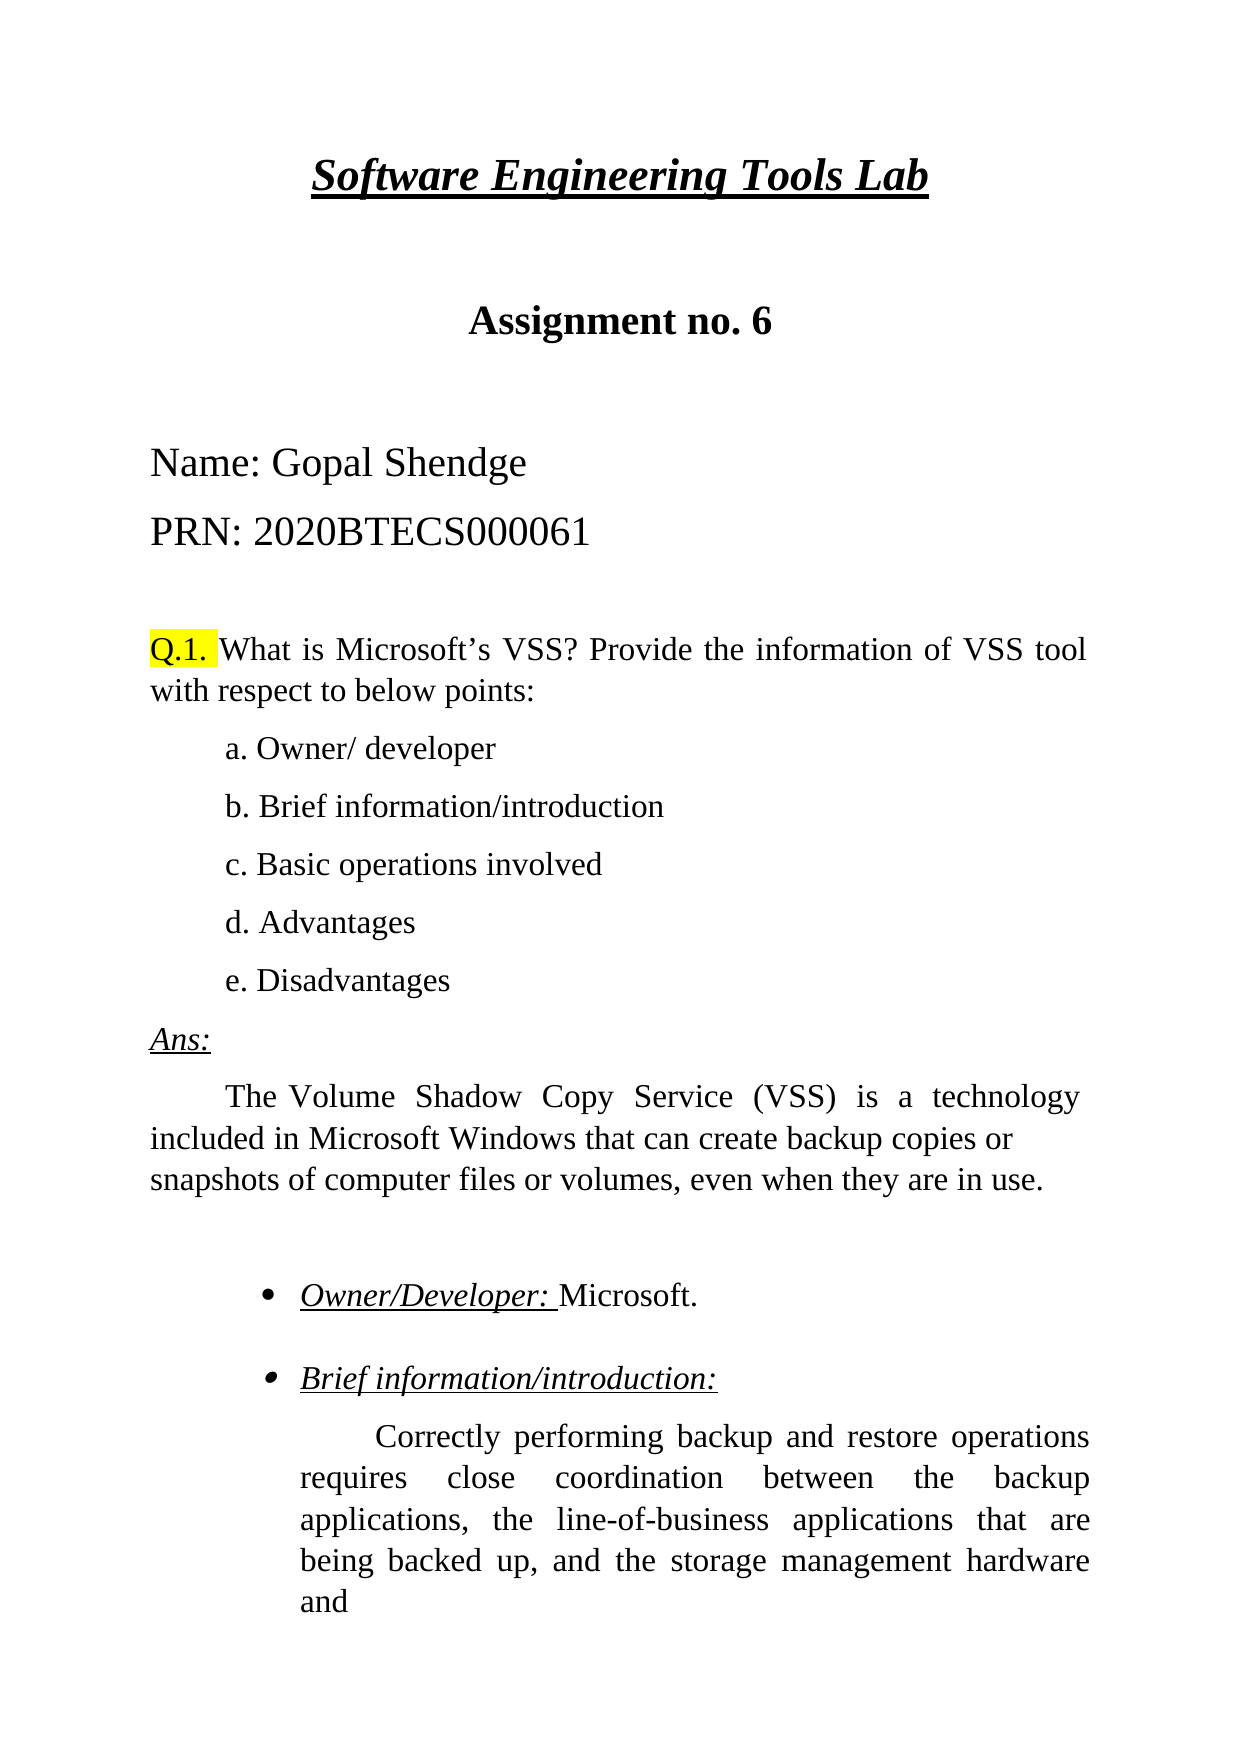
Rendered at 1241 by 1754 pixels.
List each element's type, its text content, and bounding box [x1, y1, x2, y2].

text Ans: [150, 1019, 1103, 1057]
list Owner/Developer: Microsoft. [262, 1276, 1103, 1314]
list Advantages [225, 903, 1103, 941]
list Brief information/introduction [225, 786, 1103, 825]
text PRN: 2020BTECS000061 [150, 506, 631, 554]
text Assignment no. 6 [310, 296, 931, 343]
list Brief information/introduction: [262, 1358, 1103, 1397]
text Name: Gopal Shendge [150, 438, 631, 486]
list Owner/ developer [225, 728, 1103, 767]
text Correctly performing backup and restore operations requires close coordination between the backup applications, the line-of-business applications that are being backed up, and the storage management hardware and [300, 1416, 1090, 1620]
list Basic operations involved [225, 844, 1103, 883]
list What is Microsoft’s VSS? Provide the information of VSS tool with respect to below points: [150, 629, 1089, 709]
text The Volume Shadow Copy Service (VSS) is a technology [225, 1077, 1103, 1115]
text included in Microsoft Windows that can create backup copies or snapshots of computer files or volumes, even when they are in use. [150, 1118, 1103, 1198]
title Software Engineering Tools Lab [310, 148, 930, 201]
list Disadvantages [225, 961, 1103, 999]
